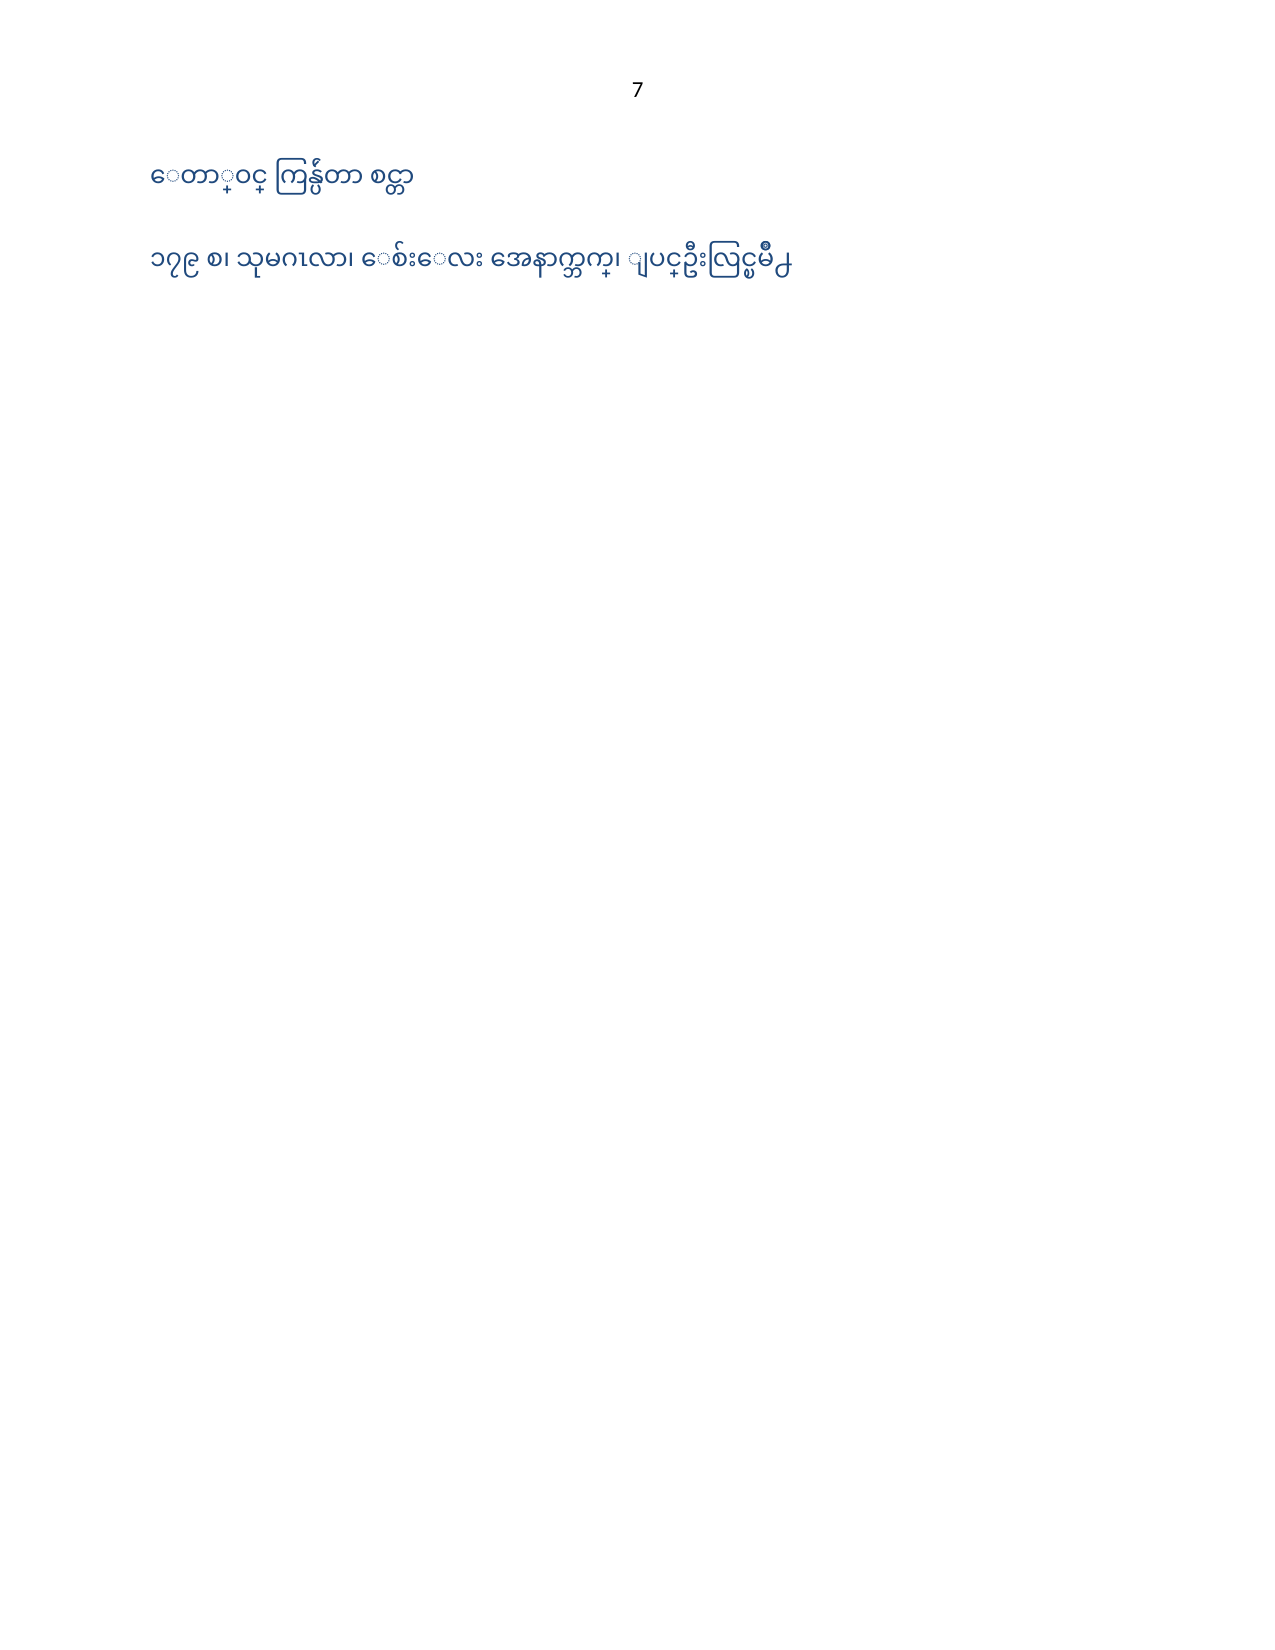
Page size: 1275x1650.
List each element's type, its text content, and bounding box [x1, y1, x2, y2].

text ၁၇၉ စ၊ သုမဂၤလာ၊ ေစ်းေလး အေနာက္ဘက္၊ ျပင္ဦးလြင္ၿမိဳ႕ [150, 233, 1125, 288]
text ေတာ္ဝင္ ကြန္ပ်ဴတာ စင္တာ [150, 150, 1125, 204]
